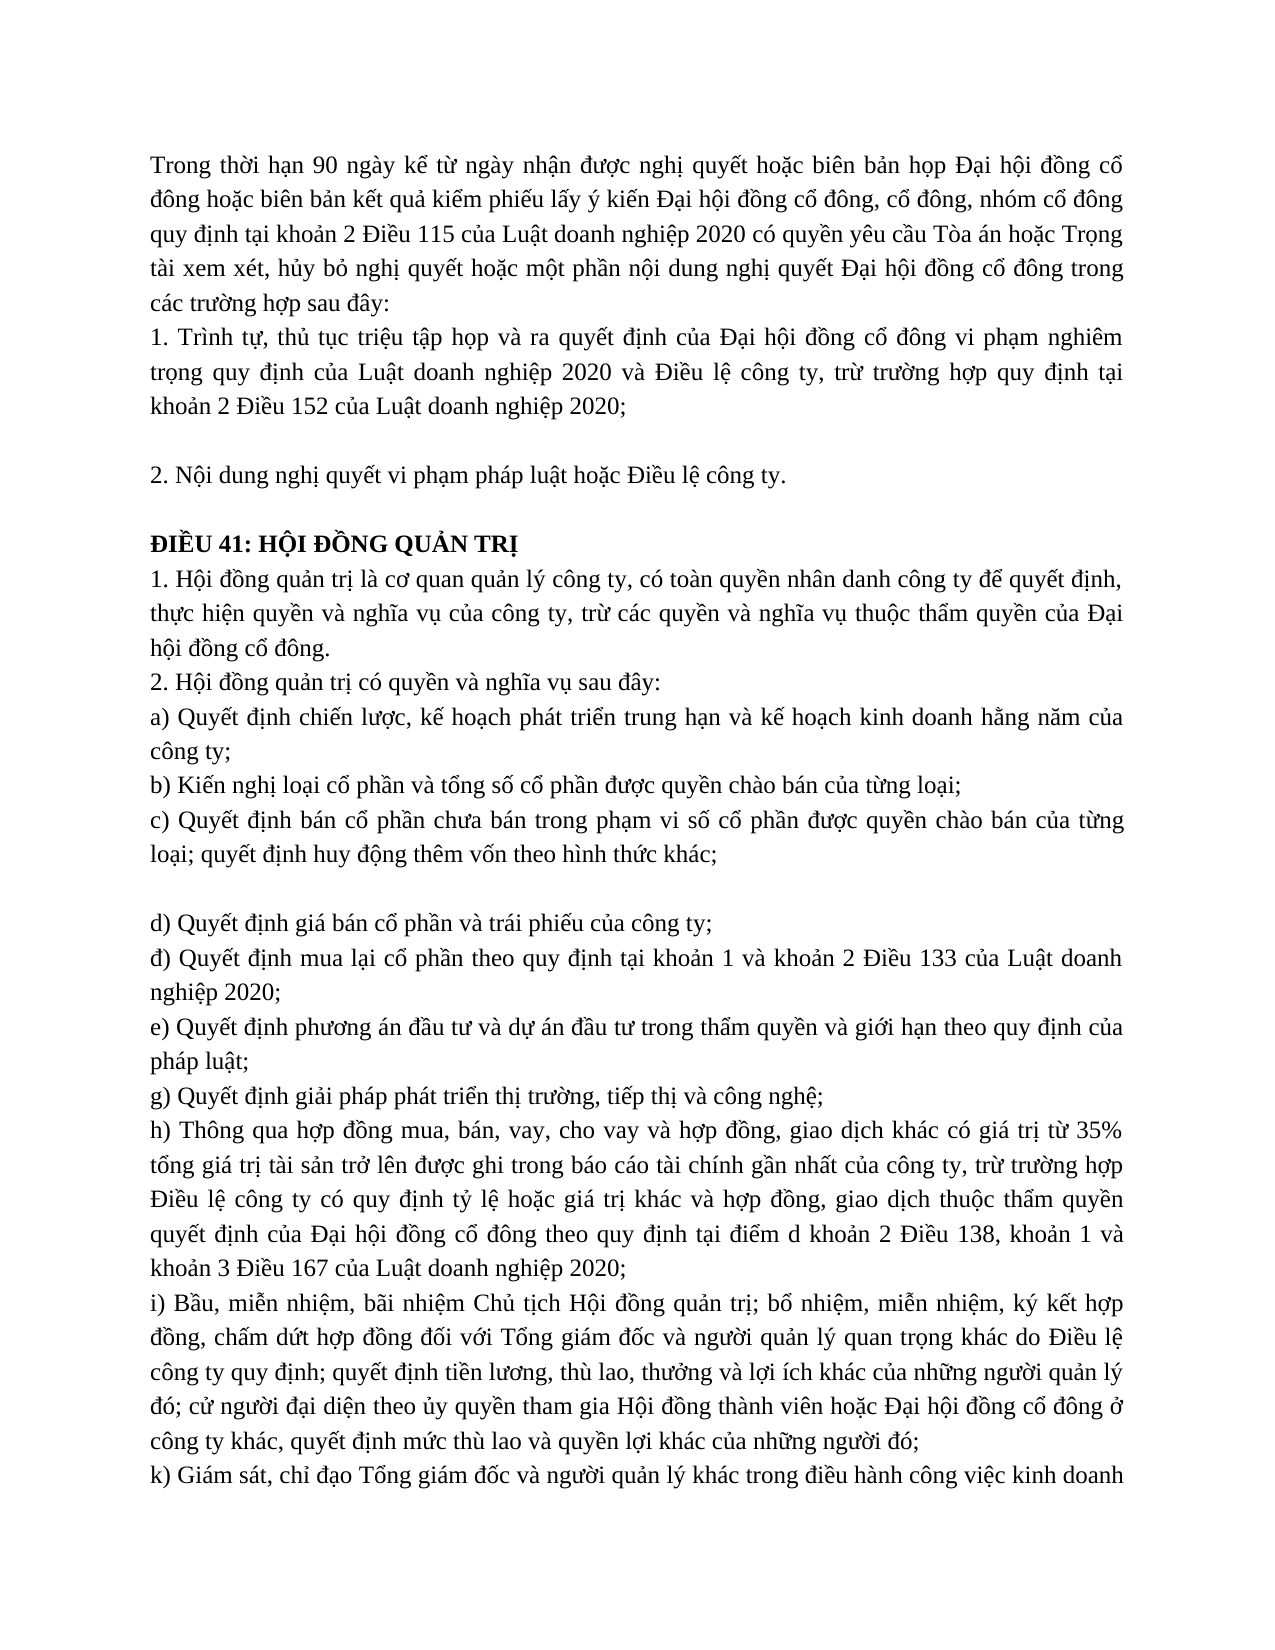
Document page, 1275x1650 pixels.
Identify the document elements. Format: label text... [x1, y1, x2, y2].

text a) Quyết định chiến lược, kế hoạch phát triển trung hạn và kế hoạch kinh doanh hằng năm của công ty; [150, 702, 1125, 765]
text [150, 1460, 1125, 1489]
text e) Quyết định phương án đầu tư và dự án đầu tư trong thẩm quyền và giới hạn theo quy định của pháp luật; [150, 1012, 1125, 1075]
text b) Kiến nghị loại cổ phần và tổng số cổ phần được quyền chào bán của từng loại; [150, 771, 1125, 799]
text đ) Quyết định mua lại cổ phần theo quy định tại khoản 1 và khoản 2 Điều 133 của Luật doanh nghiệp 2020; [150, 943, 1125, 1006]
text h) Thông qua hợp đồng mua, bán, vay, cho vay và hợp đồng, giao dịch khác có giá trị từ 35% tổng giá trị tài sản trở lên được ghi trong báo cáo tài chính gần nhất của công ty, trừ trường hợp Điều lệ công ty có quy định tỷ lệ hoặc giá trị khác và hợp đồng, giao dịch thuộc thẩm quyền quyết định của Đại hội đồng cổ đông theo quy định tại điểm d khoản 2 Điều 138, khoản 1 và khoản 3 Điều 167 của Luật doanh nghiệp 2020; [150, 1115, 1125, 1282]
text g) Quyết định giải pháp phát triển thị trường, tiếp thị và công nghệ; [150, 1081, 1125, 1110]
text Trong thời hạn 90 ngày kể từ ngày nhận được nghị quyết hoặc biên bản họp Đại hội đồng cổ đông hoặc biên bản kết quả kiểm phiếu lấy ý kiến Đại hội đồng cổ đông, cổ đông, nhóm cổ đông quy định tại khoản 2 Điều 115 của Luật doanh nghiệp 2020 có quyền yêu cầu Tòa án hoặc Trọng tài xem xét, hủy bỏ nghị quyết hoặc một phần nội dung nghị quyết Đại hội đồng cổ đông trong các trường hợp sau đây: [150, 150, 1125, 317]
text 1. Hội đồng quản trị là cơ quan quản lý công ty, có toàn quyền nhân danh công ty để quyết định, thực hiện quyền và nghĩa vụ của công ty, trừ các quyền và nghĩa vụ thuộc thẩm quyền của Đại hội đồng cổ đông. [150, 564, 1125, 661]
text d) Quyết định giá bán cổ phần và trái phiếu của công ty; [150, 908, 1125, 937]
text ĐIỀU 41: HỘI ĐỒNG QUẢN TRỊ [150, 529, 1125, 558]
text 2. Hội đồng quản trị có quyền và nghĩa vụ sau đây: [150, 667, 1125, 696]
text 2. Nội dung nghị quyết vi phạm pháp luật hoặc Điều lệ công ty. [150, 460, 1125, 489]
text 1. Trình tự, thủ tục triệu tập họp và ra quyết định của Đại hội đồng cổ đông vi phạm nghiêm trọng quy định của Luật doanh nghiệp 2020 và Điều lệ công ty, trừ trường hợp quy định tại khoản 2 Điều 152 của Luật doanh nghiệp 2020; [150, 322, 1125, 420]
text i) Bầu, miễn nhiệm, bãi nhiệm Chủ tịch Hội đồng quản trị; bổ nhiệm, miễn nhiệm, ký kết hợp đồng, chấm dứt hợp đồng đối với Tổng giám đốc và người quản lý quan trọng khác do Điều lệ công ty quy định; quyết định tiền lương, thù lao, thưởng và lợi ích khác của những người quản lý đó; cử người đại diện theo ủy quyền tham gia Hội đồng thành viên hoặc Đại hội đồng cổ đông ở công ty khác, quyết định mức thù lao và quyền lợi khác của những người đó; [150, 1288, 1125, 1454]
text c) Quyết định bán cổ phần chưa bán trong phạm vi số cổ phần được quyền chào bán của từng loại; quyết định huy động thêm vốn theo hình thức khác; [150, 805, 1125, 868]
